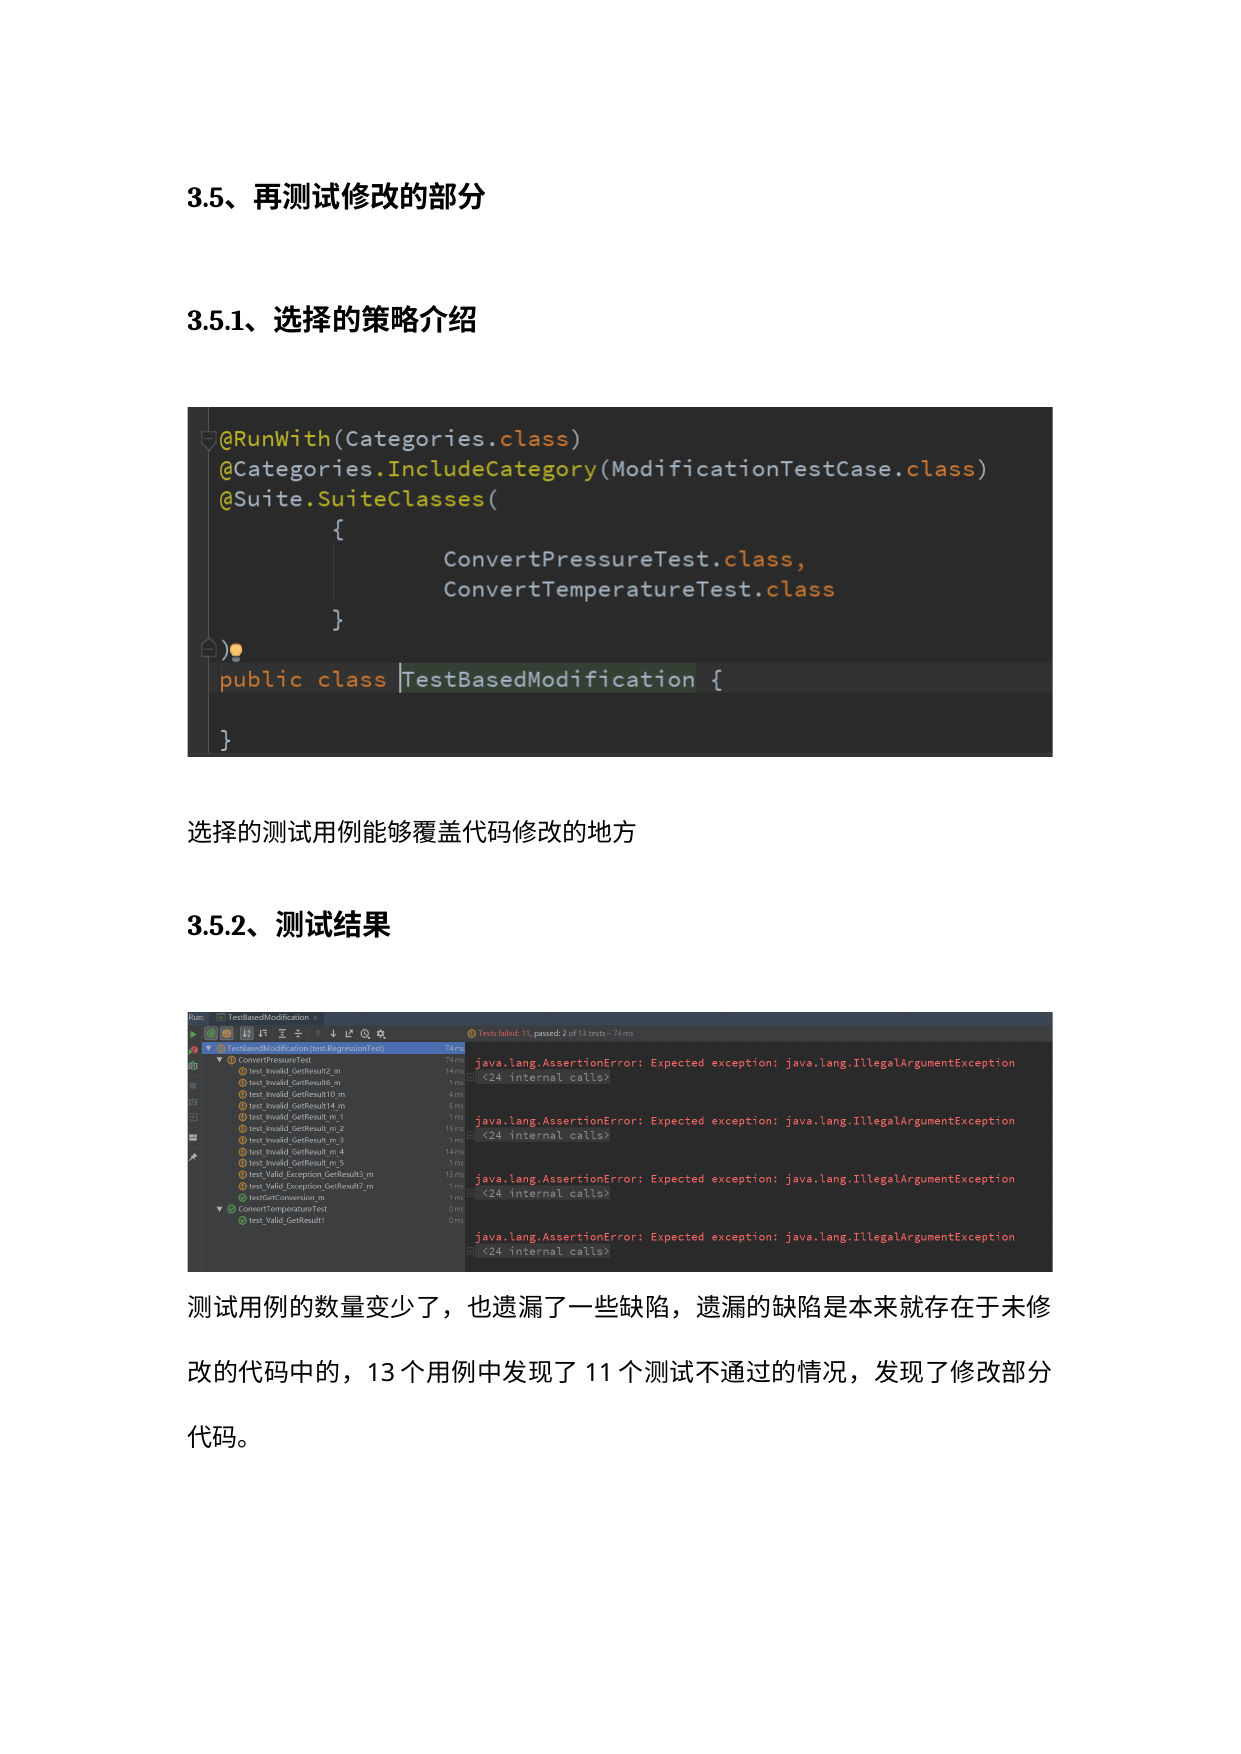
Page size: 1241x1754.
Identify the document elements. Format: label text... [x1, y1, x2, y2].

subtitle 3.5、再测试修改的部分 [187, 162, 1053, 227]
picture [187, 407, 1053, 757]
picture [187, 1012, 1053, 1272]
text 测试用例的数量变少了，也遗漏了一些缺陷，遗漏的缺陷是本来就存在于未修改的代码中的，13个用例中发现了11个测试不通过的情况，发现了修改部分代码。 [187, 1273, 1053, 1468]
subtitle 3.5.1、选择的策略介绍 [187, 285, 1053, 350]
subtitle 3.5.2、测试结果 [187, 890, 1053, 955]
text 选择的测试用例能够覆盖代码修改的地方 [187, 798, 1053, 863]
